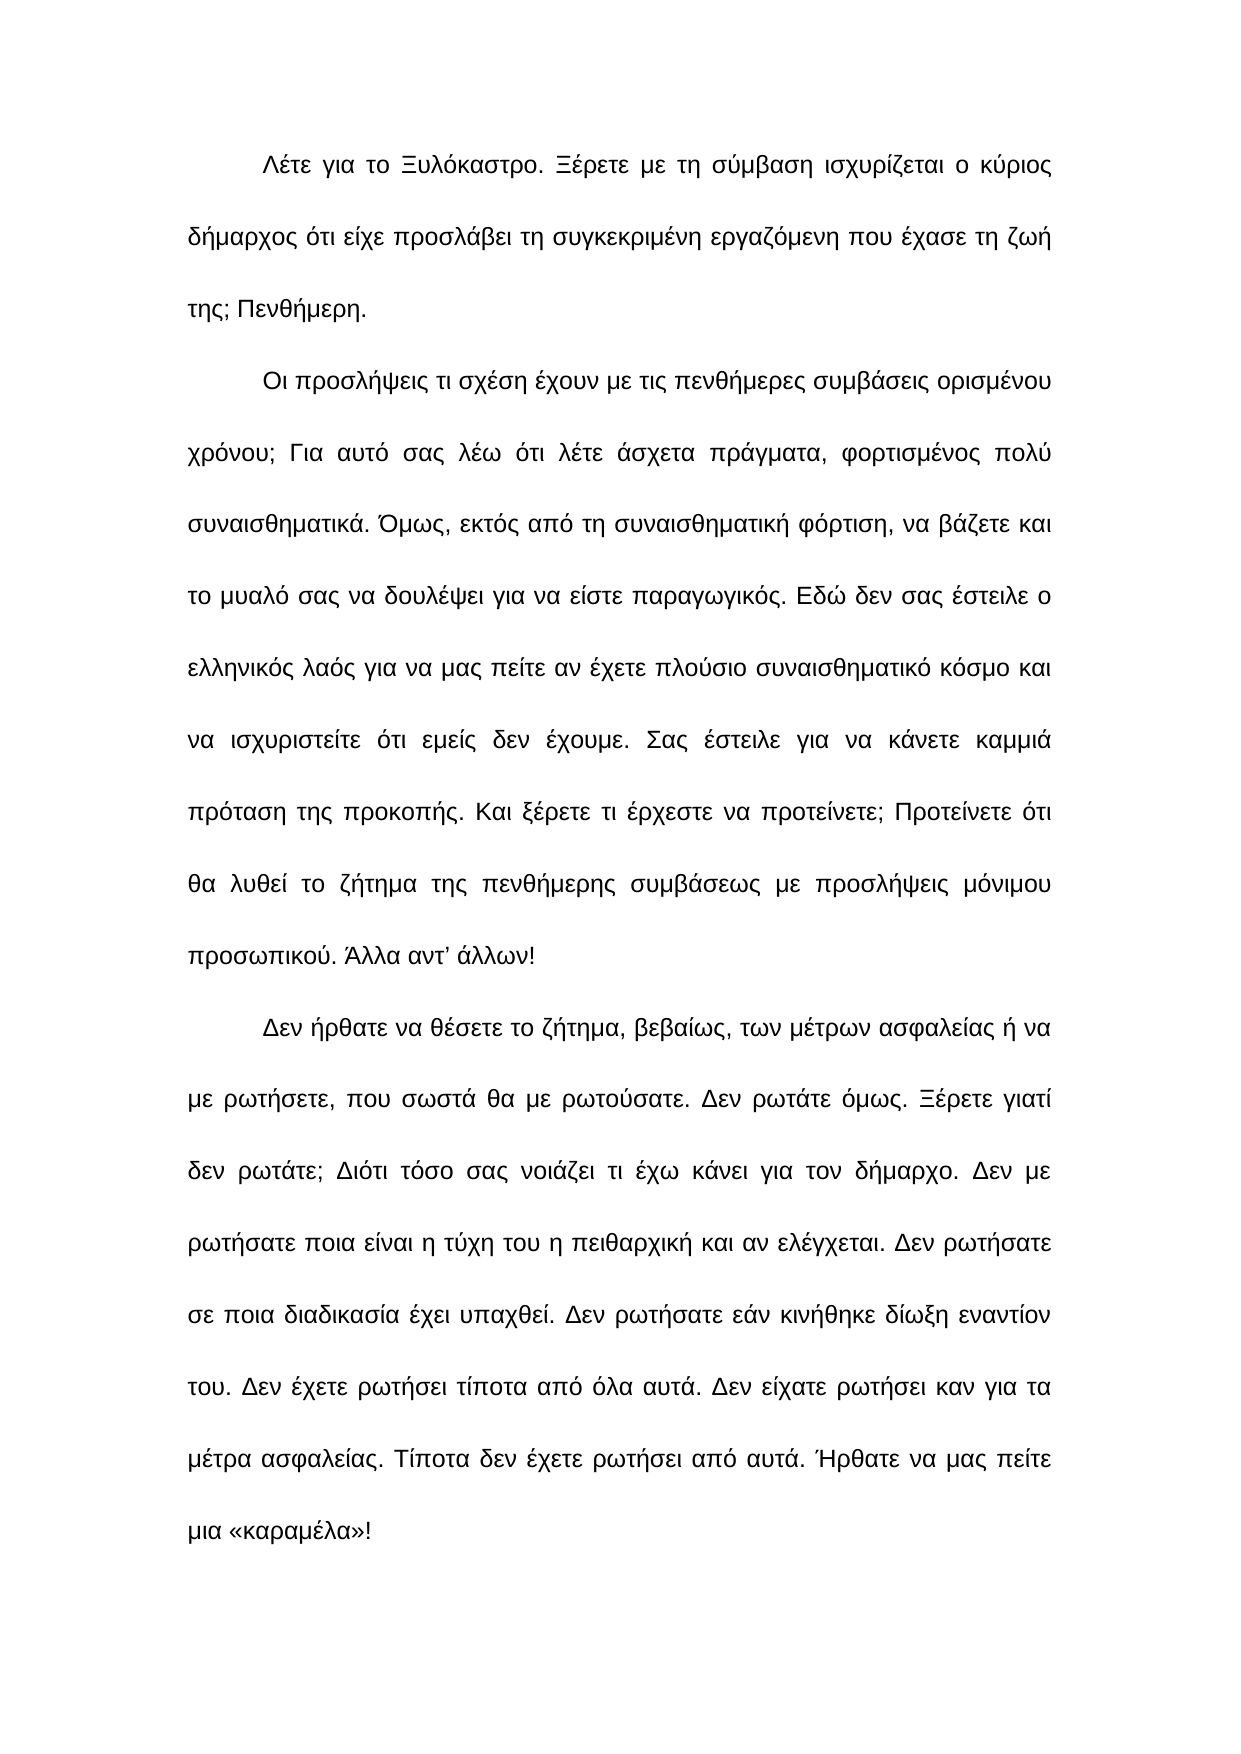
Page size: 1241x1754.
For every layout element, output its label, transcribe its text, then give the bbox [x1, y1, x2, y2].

text Δεν ήρθατε να θέσετε το ζήτημα, βεβαίως, των μέτρων ασφαλείας ή να με ρωτήσετε, που σωστά θα με ρωτούσατε. Δεν ρωτάτε όμως. Ξέρετε γιατί δεν ρωτάτε; Διότι τόσο σας νοιάζει τι έχω κάνει για τον δήμαρχο. Δεν με ρωτήσατε ποια είναι η τύχη του η πειθαρχική και αν ελέγχεται. Δεν ρωτήσατε σε ποια διαδικασία έχει υπαχθεί. Δεν ρωτήσατε εάν κινήθηκε δίωξη εναντίον του. Δεν έχετε ρωτήσει τίποτα από όλα αυτά. Δεν είχατε ρωτήσει καν για τα μέτρα ασφαλείας. Τίποτα δεν έχετε ρωτήσει από αυτά. Ήρθατε να μας πείτε μια «καραμέλα»! [187, 1012, 1053, 1544]
text Λέτε για το Ξυλόκαστρο. Ξέρετε με τη σύμβαση ισχυρίζεται ο κύριος δήμαρχος ότι είχε προσλάβει τη συγκεκριμένη εργαζόμενη που έχασε τη ζωή της; Πενθήμερη. [187, 150, 1053, 322]
text Οι προσλήψεις τι σχέση έχουν με τις πενθήμερες συμβάσεις ορισμένου χρόνου; Για αυτό σας λέω ότι λέτε άσχετα πράγματα, φορτισμένος πολύ συναισθηματικά. Όμως, εκτός από τη συναισθηματική φόρτιση, να βάζετε και το μυαλό σας να δουλέψει για να είστε παραγωγικός. Εδώ δεν σας έστειλε ο ελληνικός λαός για να μας πείτε αν έχετε πλούσιο συναισθηματικό κόσμο και να ισχυριστείτε ότι εμείς δεν έχουμε. Σας έστειλε για να κάνετε καμμιά πρόταση της προκοπής. Και ξέρετε τι έρχεστε να προτείνετε; Προτείνετε ότι θα λυθεί το ζήτημα της πενθήμερης συμβάσεως με προσλήψεις μόνιμου προσωπικού. Άλλα αντ’ άλλων! [187, 366, 1053, 969]
